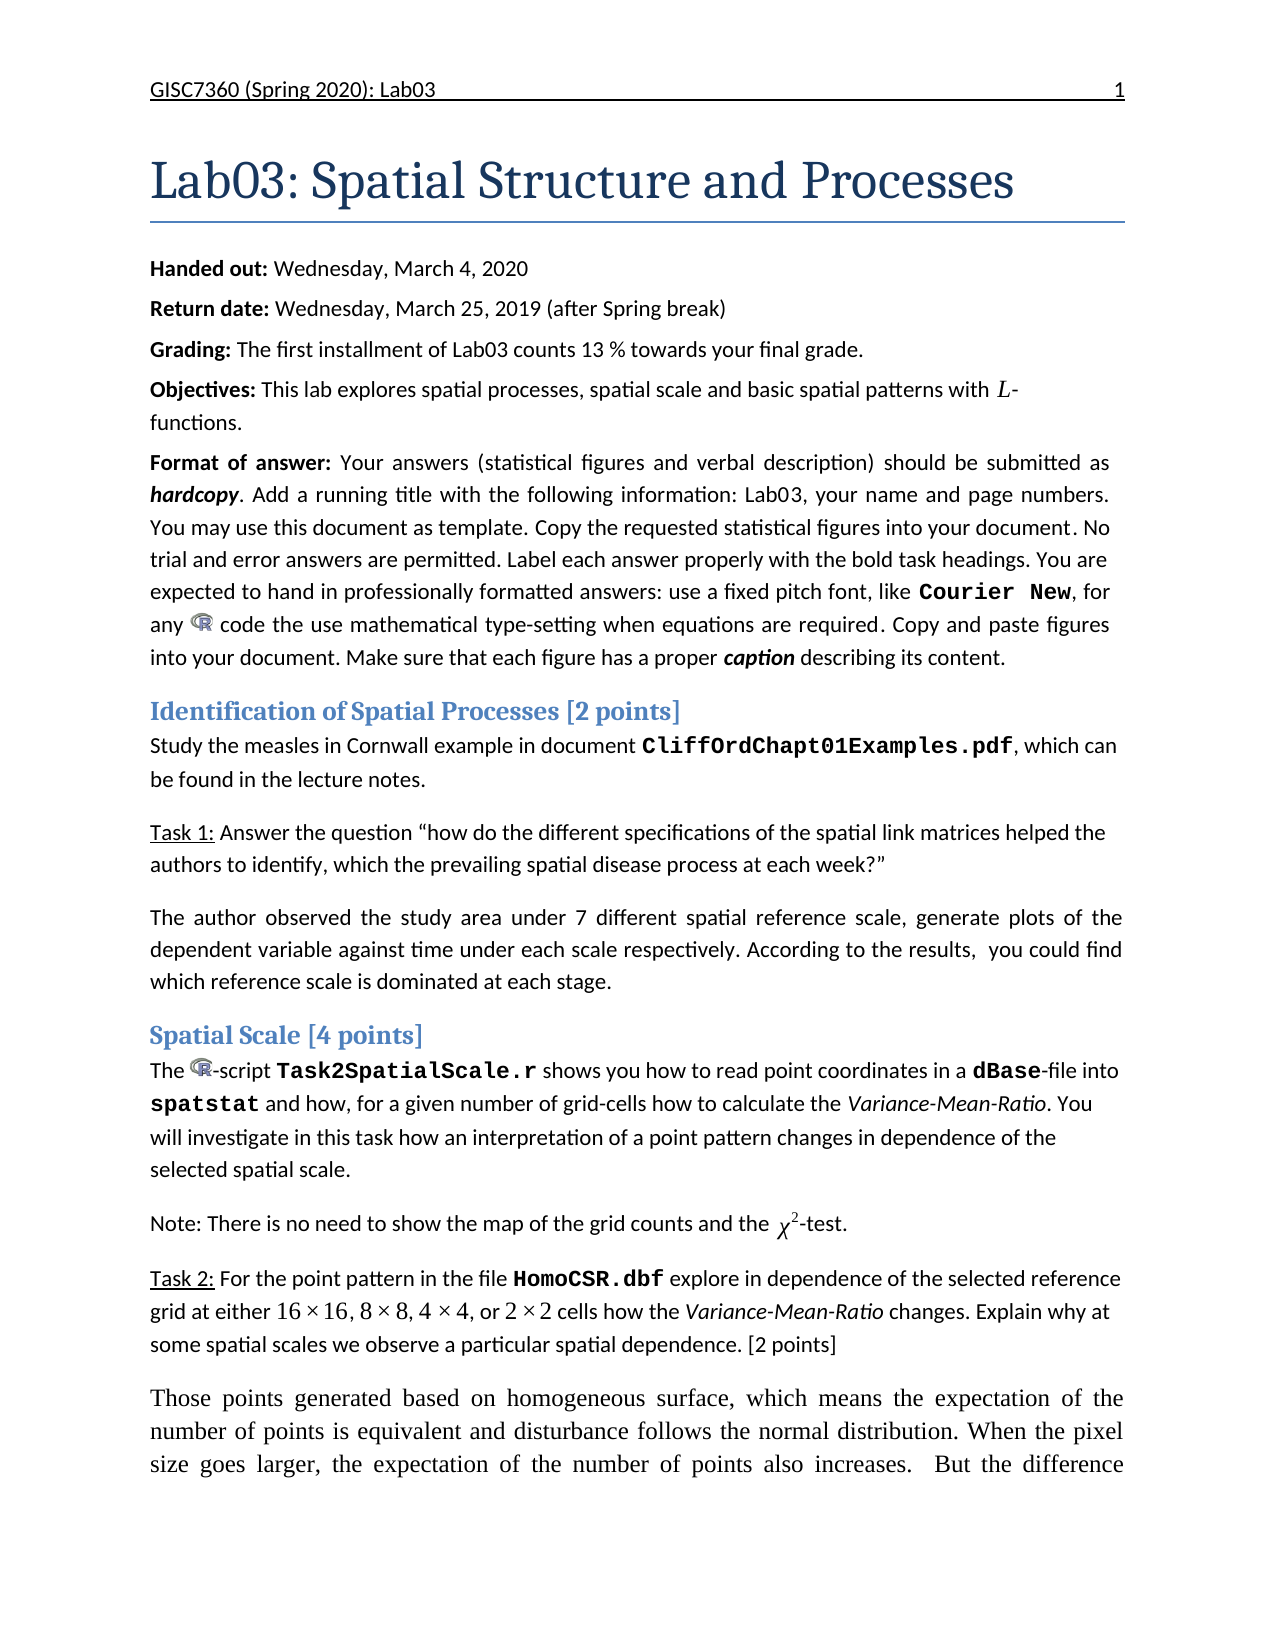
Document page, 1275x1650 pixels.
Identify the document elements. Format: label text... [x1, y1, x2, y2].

text Study the measles in Cornwall example in document CliffOrdChapt01Examples.pdf, which can be found in the lecture notes. [150, 731, 1125, 793]
text Task 2: For the point pattern in the file HomoCSR.dbf explore in dependence of the selected reference grid at either , , , or cells how the Variance-Mean-Ratio changes. Explain why at some spatial scales we observe a particular spatial dependence. [2 points] [150, 1264, 1125, 1358]
text Format of answer: Your answers (statistical figures and verbal description) should be submitted as hardcopy. Add a running title with the following information: Lab03, your name and page numbers. You may use this document as template. Copy the requested statistical figures into your document. No trial and error answers are permitted. Label each answer properly with the bold task headings. You are expected to hand in professionally formatted answers: use a fixed pitch font, like Courier New, for any code the use mathematical type-setting when equations are required. Copy and paste figures into your document. Make sure that each figure has a proper caption describing its content. [150, 448, 1110, 671]
title Lab03: Spatial Structure and Processes [150, 150, 1125, 221]
subtitle Identification of Spatial Processes [2 points] [150, 696, 1125, 727]
text Task 1: Answer the question “how do the different specifications of the spatial link matrices helped the authors to identify, which the prevailing spatial disease process at each week?” [150, 818, 1125, 878]
picture [190, 610, 213, 633]
text Return date: Wednesday, March 25, 2019 (after Spring break) [150, 294, 1110, 322]
picture [189, 1056, 213, 1079]
text The author observed the study area under 7 different spatial reference scale, generate plots of the dependent variable against time under each scale respectively. According to the results, you could find which reference scale is dominated at each stage. [150, 903, 1125, 995]
text Objectives: This lab explores spatial processes, spatial scale and basic spatial patterns with -functions. [150, 376, 1110, 436]
text Grading: The first installment of Lab03 counts 13 % towards your final grade. [150, 335, 1110, 363]
text The -script Task2SpatialScale.r shows you how to read point coordinates in a dBase-file into spatstat and how, for a given number of grid-cells how to calculate the Variance-Mean-Ratio. You will investigate in this task how an interpretation of a point pattern changes in dependence of the selected spatial scale. [150, 1056, 1125, 1183]
text Note: There is no need to show the map of the grid counts and the -test. [150, 1208, 1125, 1239]
text Handed out: Wednesday, March 4, 2020 [150, 254, 1110, 282]
subtitle Spatial Scale [4 points] [150, 1020, 1125, 1051]
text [150, 1383, 1125, 1477]
